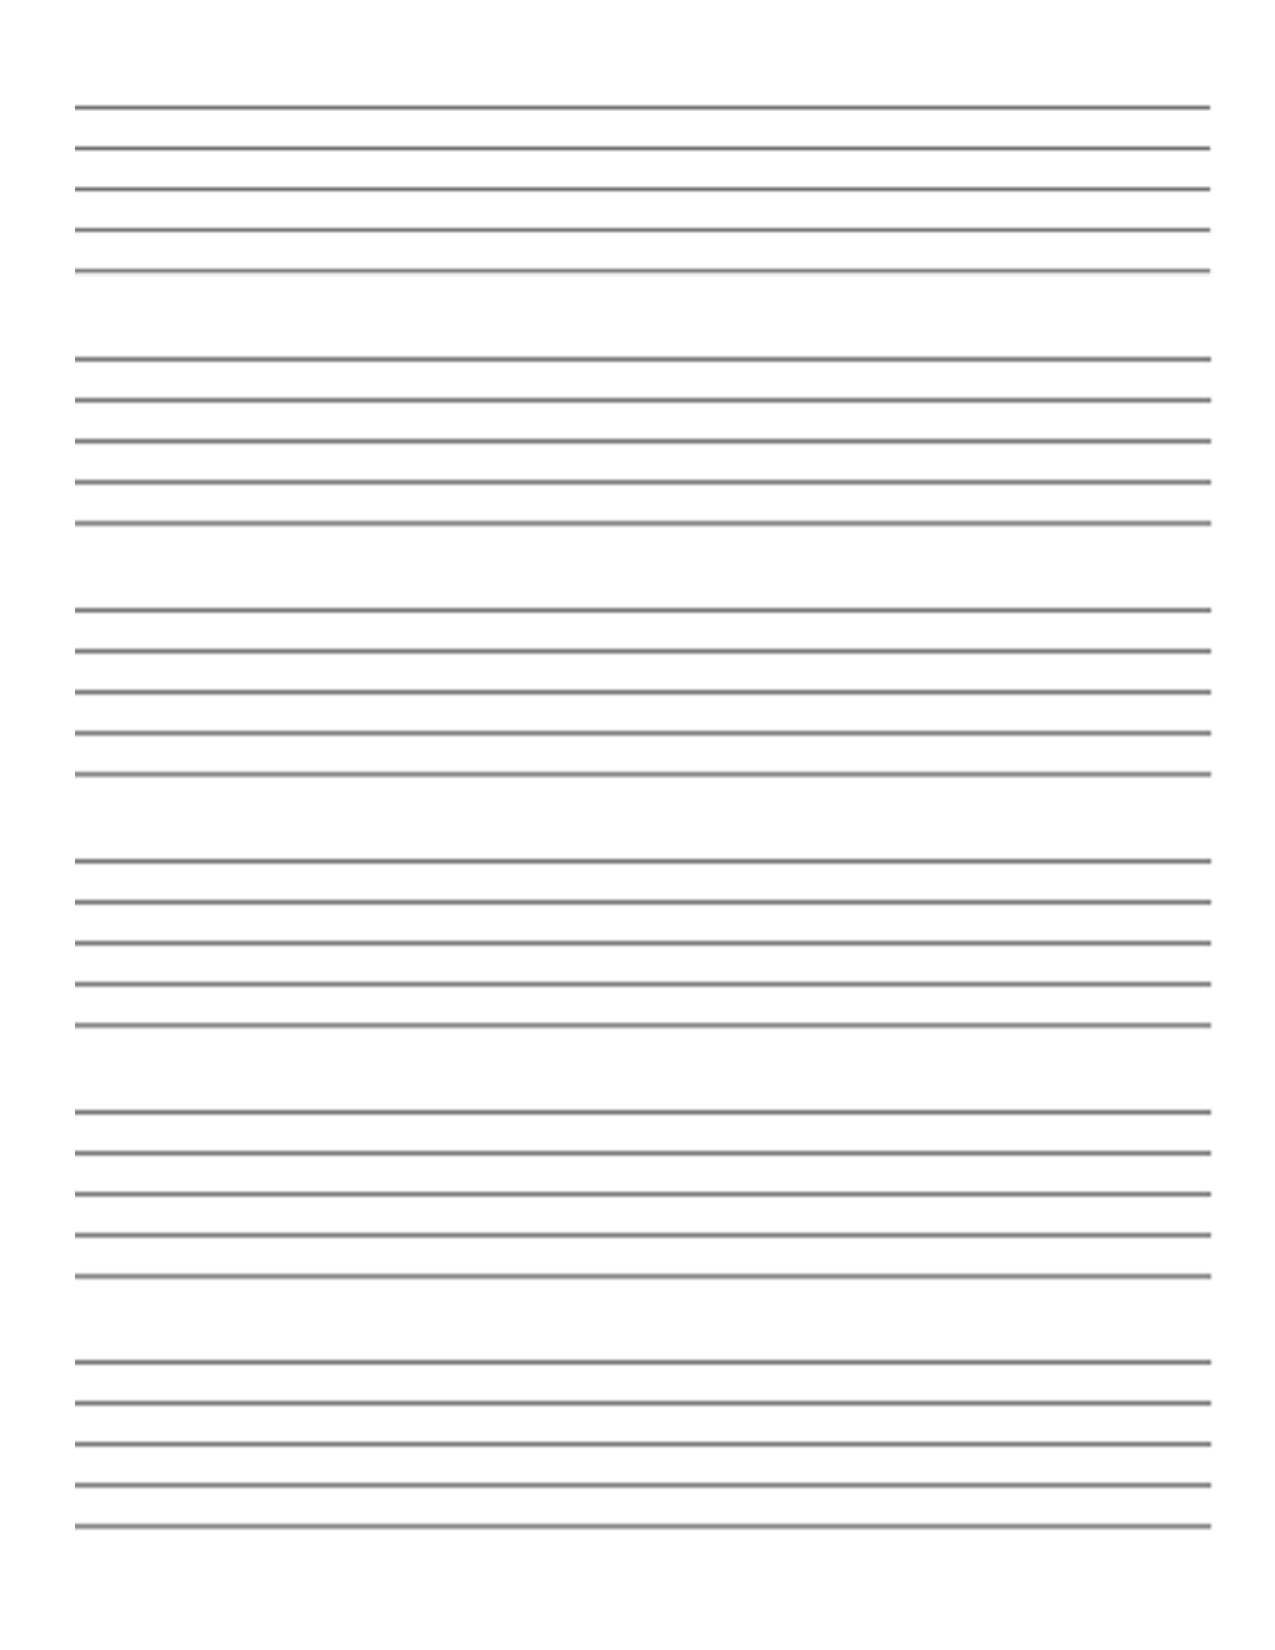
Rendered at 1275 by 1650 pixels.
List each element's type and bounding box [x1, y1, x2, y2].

picture [75, 1328, 1275, 1561]
picture [75, 75, 1275, 307]
picture [75, 576, 1275, 809]
picture [75, 1078, 1275, 1311]
picture [75, 827, 1275, 1060]
picture [75, 325, 1275, 558]
